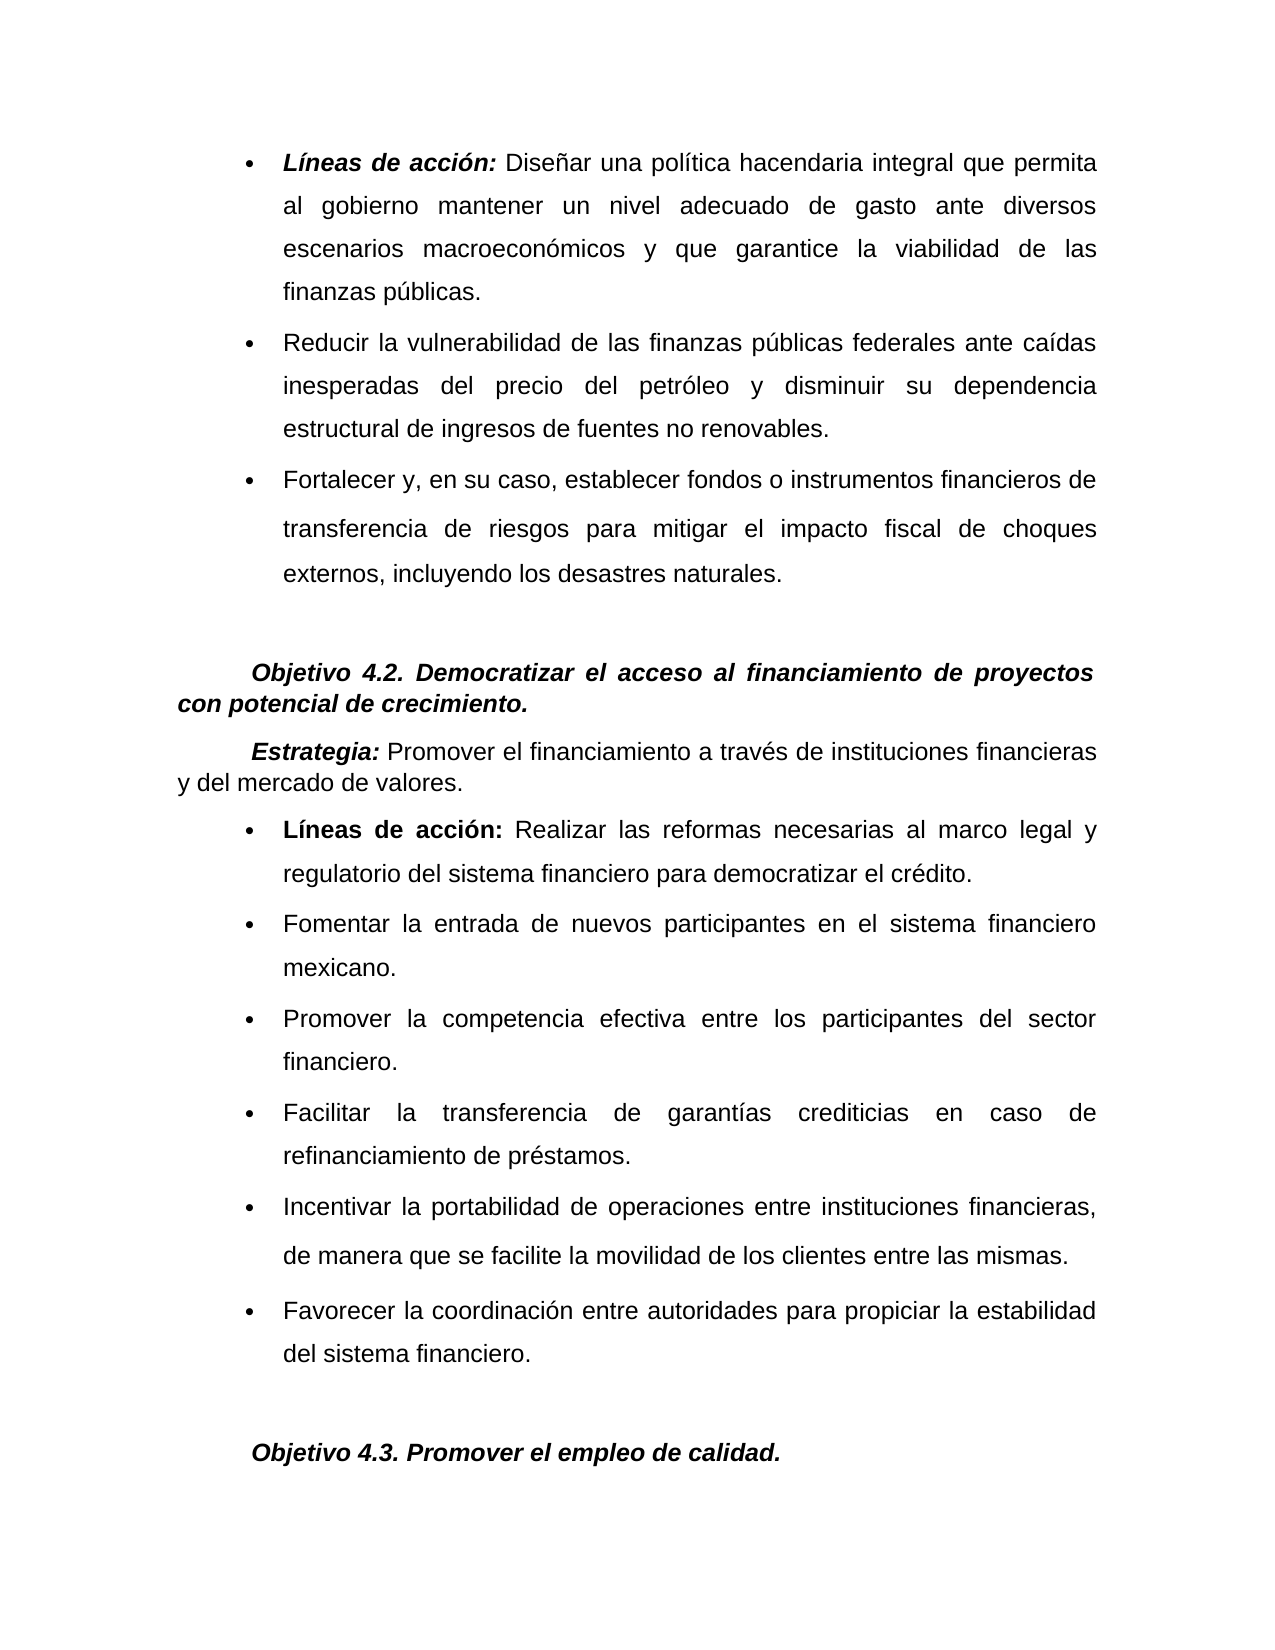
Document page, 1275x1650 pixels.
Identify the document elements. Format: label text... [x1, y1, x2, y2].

list Favorecer la coordinación entre autoridades para propiciar la estabilidad del sistema financiero. [246, 1296, 1098, 1368]
list Fomentar la entrada de nuevos participantes en el sistema financiero mexicano. [246, 909, 1098, 981]
list Fortalecer y, en su caso, establecer fondos o instrumentos financieros de transferencia de riesgos para mitigar el impacto fiscal de choques externos, incluyendo los desastres naturales. [246, 465, 1098, 588]
list Incentivar la portabilidad de operaciones entre instituciones financieras, de manera que se facilite la movilidad de los clientes entre las mismas. [246, 1192, 1098, 1271]
text Objetivo 4.2. Democratizar el acceso al financiamiento de proyectos con potencial de crecimiento. [177, 658, 1098, 718]
list Facilitar la transferencia de garantías crediticias en caso de refinanciamiento de préstamos. [246, 1098, 1098, 1169]
list Líneas de acción: Realizar las reformas necesarias al marco legal y regulatorio del sistema financiero para democratizar el crédito. [246, 815, 1098, 887]
list Líneas de acción: Diseñar una política hacendaria integral que permita al gobierno mantener un nivel adecuado de gasto ante diversos escenarios macroeconómicos y que garantice la viabilidad de las finanzas públicas. [246, 148, 1098, 306]
text Objetivo 4.3. Promover el empleo de calidad. [177, 1438, 1098, 1467]
text Estrategia: Promover el financiamiento a través de instituciones financieras y del mercado de valores. [177, 737, 1098, 796]
list Promover la competencia efectiva entre los participantes del sector financiero. [246, 1003, 1098, 1075]
list Reducir la vulnerabilidad de las finanzas públicas federales ante caídas inesperadas del precio del petróleo y disminuir su dependencia estructural de ingresos de fuentes no renovables. [246, 328, 1098, 443]
